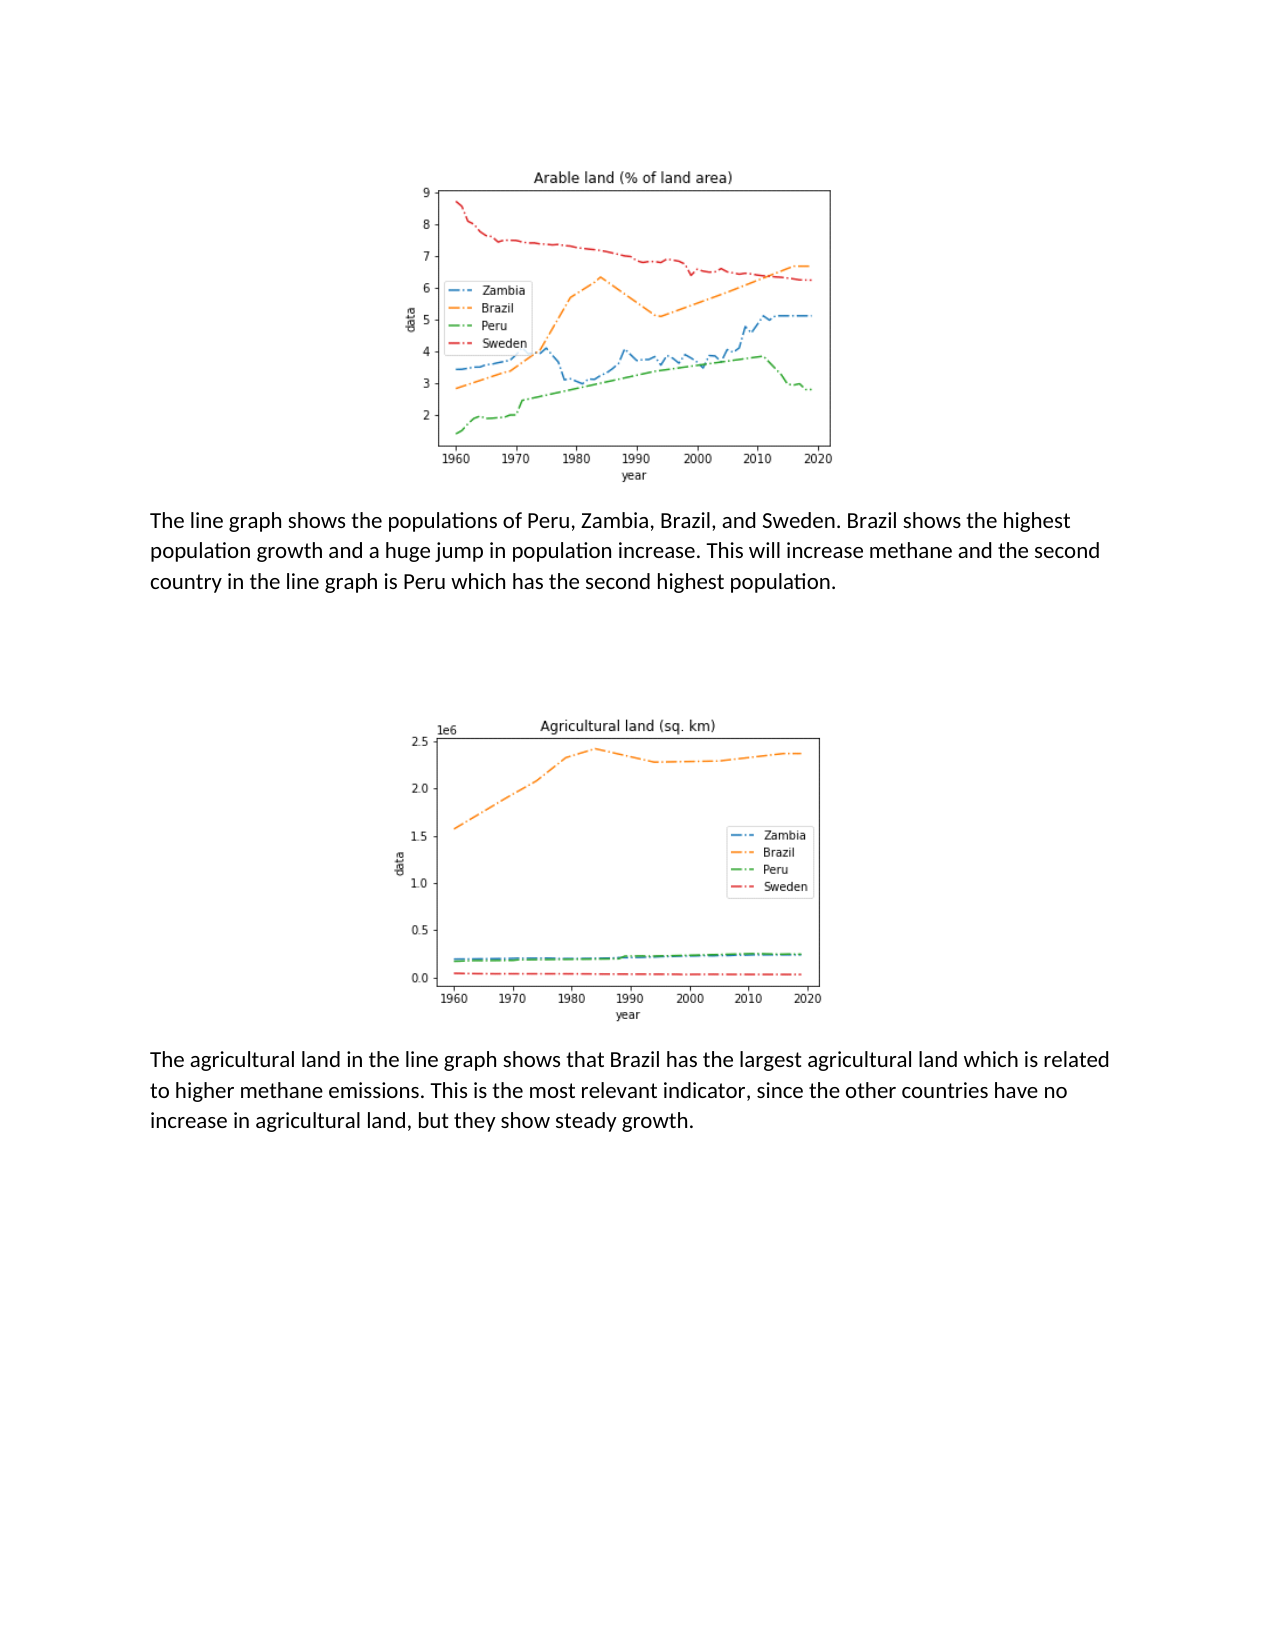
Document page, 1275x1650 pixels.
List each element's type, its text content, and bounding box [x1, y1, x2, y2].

text The agricultural land in the line graph shows that Brazil has the largest agricultural land which is related to higher methane emissions. This is the most relevant indicator, since the other countries have no increase in agricultural land, but they show steady growth. [150, 1046, 1125, 1134]
picture [375, 698, 868, 1027]
text The line graph shows the populations of Peru, Zambia, Brazil, and Sweden. Brazil shows the highest population growth and a huge jump in population increase. This will increase methane and the second country in the line graph is Peru which has the second highest population. [150, 506, 1125, 595]
picture [375, 150, 880, 488]
